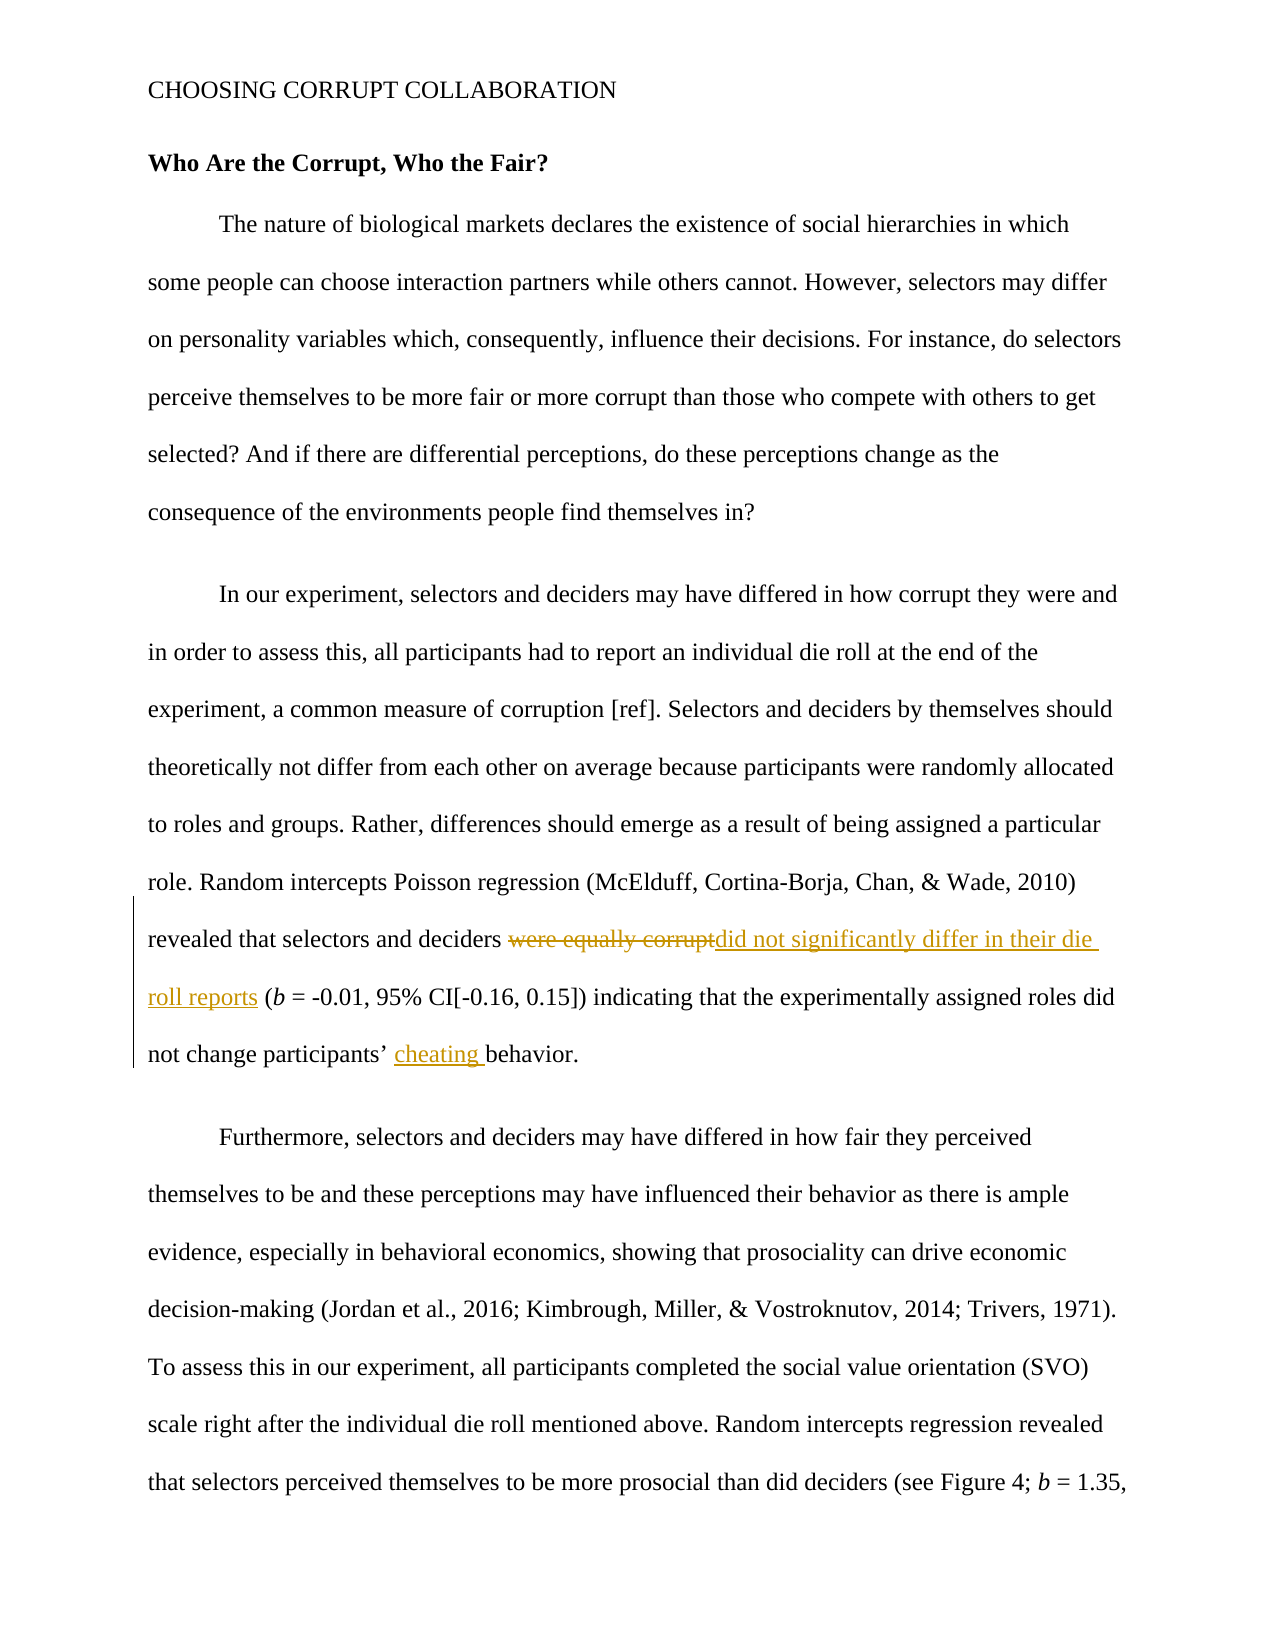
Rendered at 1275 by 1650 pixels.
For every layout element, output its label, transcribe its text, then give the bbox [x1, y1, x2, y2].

text In our experiment, selectors and deciders may have differed in how corrupt they were and in order to assess this, all participants had to report an individual die roll at the end of the experiment, a common measure of corruption [ref]. Selectors and deciders by themselves should theoretically not differ from each other on average because participants were randomly allocated to roles and groups. Rather, differences should emerge as a result of being assigned a particular role. Random intercepts Poisson regression (McElduff, Cortina-Borja, Chan, & Wade, 2010) revealed that selectors and deciders (b = -0.01, 95% CI[-0.16, 0.15]) indicating that the experimentally assigned roles did not change participants’ behavior. [148, 579, 1127, 1068]
subtitle Who Are the Corrupt, Who the Fair? [148, 148, 1127, 176]
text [148, 1122, 1127, 1496]
text The nature of biological markets declares the existence of social hierarchies in which some people can choose interaction partners while others cannot. However, selectors may differ on personality variables which, consequently, influence their decisions. For instance, do selectors perceive themselves to be more fair or more corrupt than those who compete with others to get selected? And if there are differential perceptions, do these perceptions change as the consequence of the environments people find themselves in? [148, 209, 1127, 526]
